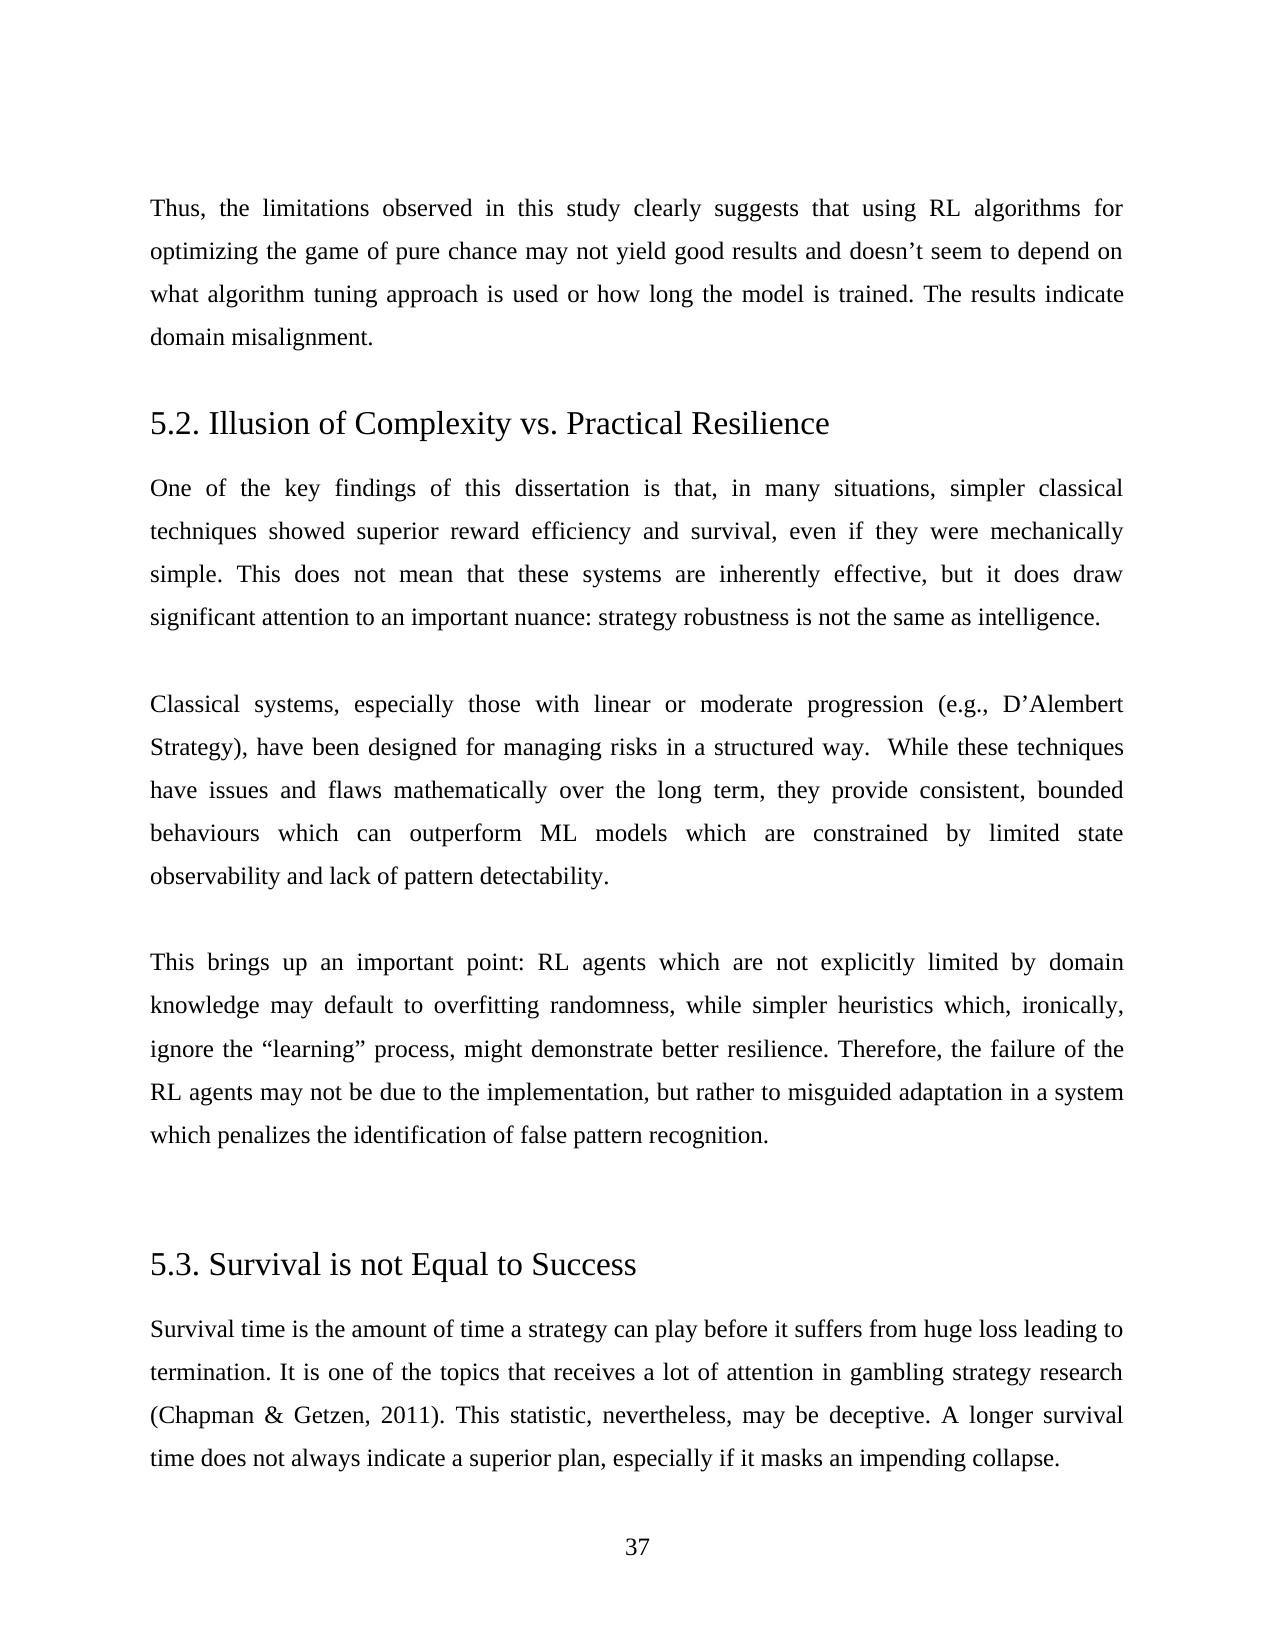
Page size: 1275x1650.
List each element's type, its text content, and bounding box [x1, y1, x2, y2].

text Survival time is the amount of time a strategy can play before it suffers from huge loss leading to termination. It is one of the topics that receives a lot of attention in gambling strategy research (Chapman & Getzen, 2011). This statistic, nevertheless, may be deceptive. A longer survival time does not always indicate a superior plan, especially if it masks an impending collapse. [150, 1314, 1125, 1472]
text One of the key findings of this dissertation is that, in many situations, simpler classical techniques showed superior reward efficiency and survival, even if they were mechanically simple. This does not mean that these systems are inherently effective, but it does draw significant attention to an important nuance: strategy robustness is not the same as intelligence. [150, 473, 1125, 631]
text This brings up an important point: RL agents which are not explicitly limited by domain knowledge may default to overfitting randomness, while simpler heuristics which, ironically, ignore the “learning” process, might demonstrate better resilience. Therefore, the failure of the RL agents may not be due to the implementation, but rather to misguided adaptation in a system which penalizes the identification of false pattern recognition. [150, 947, 1125, 1149]
text Classical systems, especially those with linear or moderate progression (e.g., D’Alembert Strategy), have been designed for managing risks in a structured way. While these techniques have issues and flaws mathematically over the long term, they provide consistent, bounded behaviours which can outperform ML models which are constrained by limited state observability and lack of pattern detectability. [150, 689, 1125, 890]
subtitle 5.3. Survival is not Equal to Success [150, 1244, 1125, 1282]
subtitle 5.2. Illusion of Complexity vs. Practical Resilience [150, 403, 1125, 441]
text Thus, the limitations observed in this study clearly suggests that using RL algorithms for optimizing the game of pure chance may not yield good results and doesn’t seem to depend on what algorithm tuning approach is used or how long the model is trained. The results indicate domain misalignment. [150, 193, 1125, 351]
